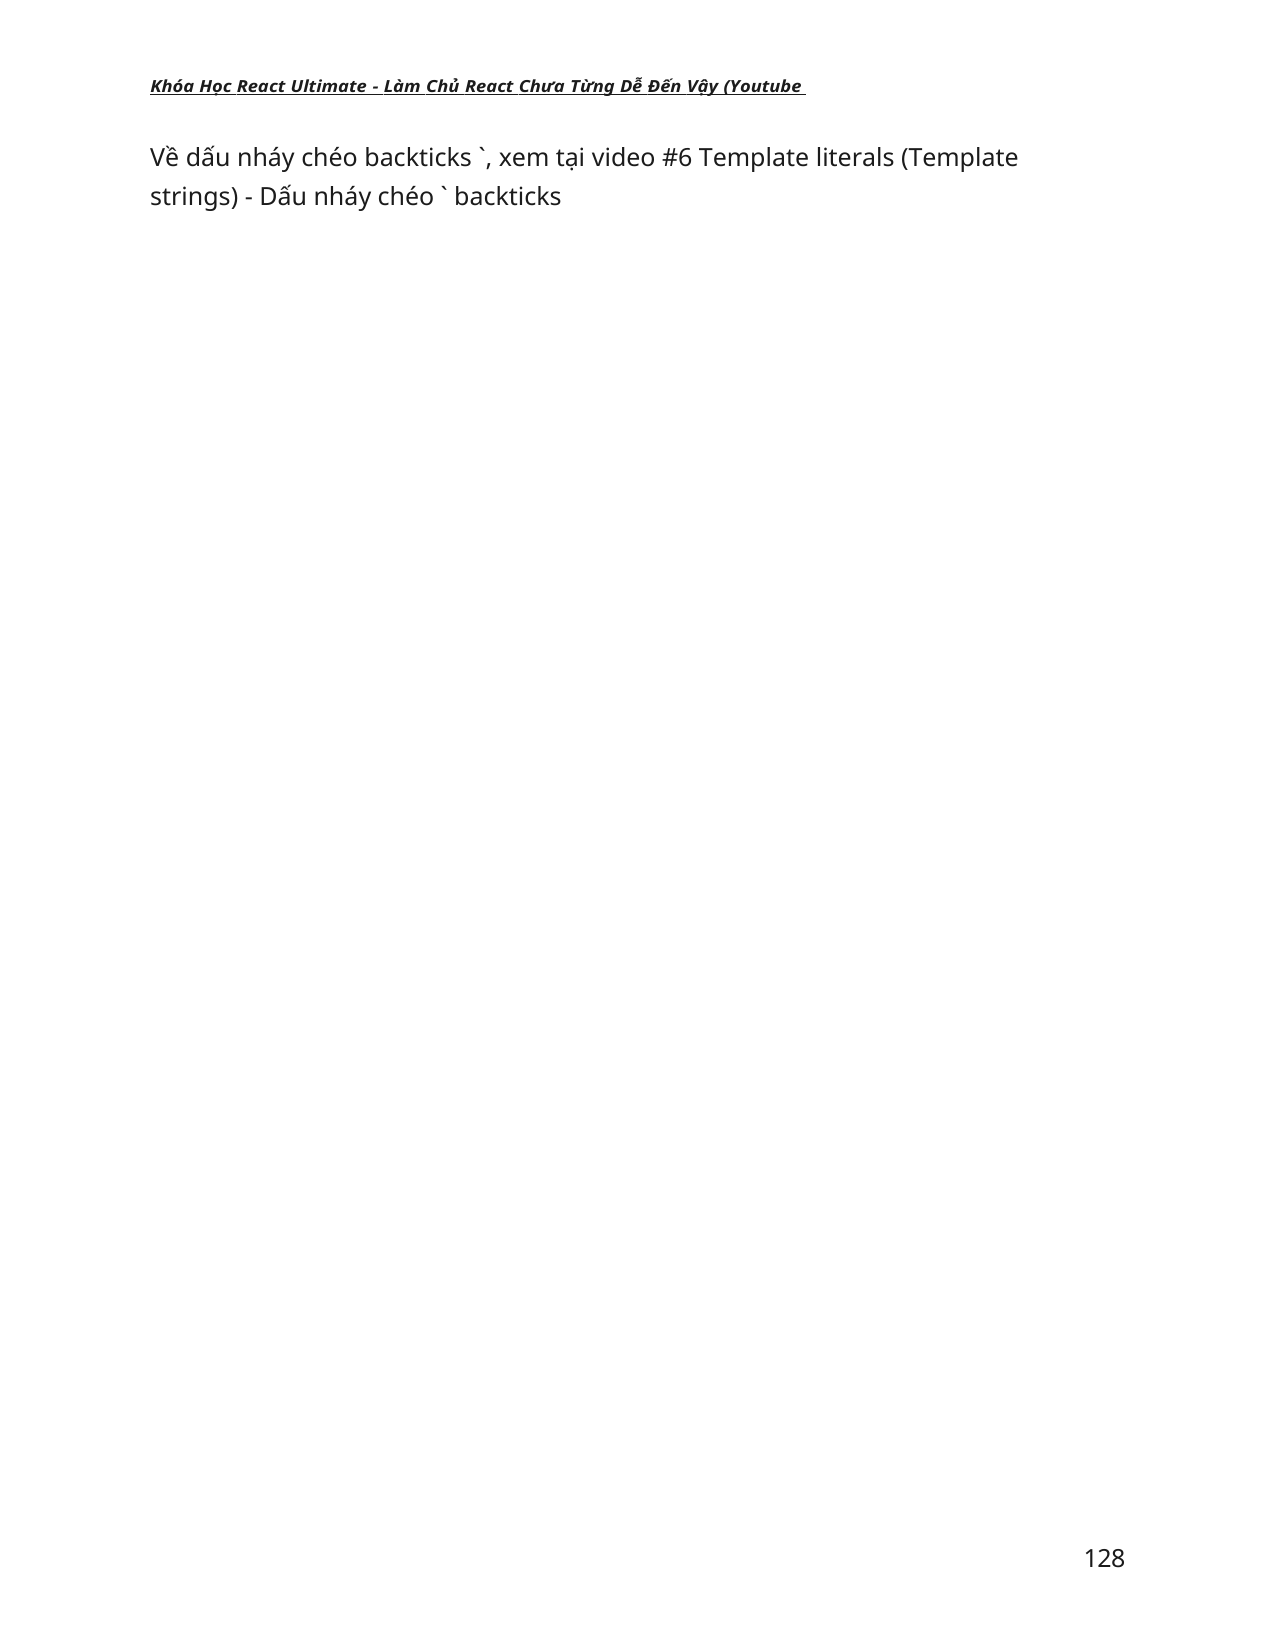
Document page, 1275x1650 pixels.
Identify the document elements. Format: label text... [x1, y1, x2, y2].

text Về dấu nháy chéo backticks `, xem tại video #6 Template literals (Template strings) - Dấu nháy chéo ` backticks [150, 139, 1112, 213]
